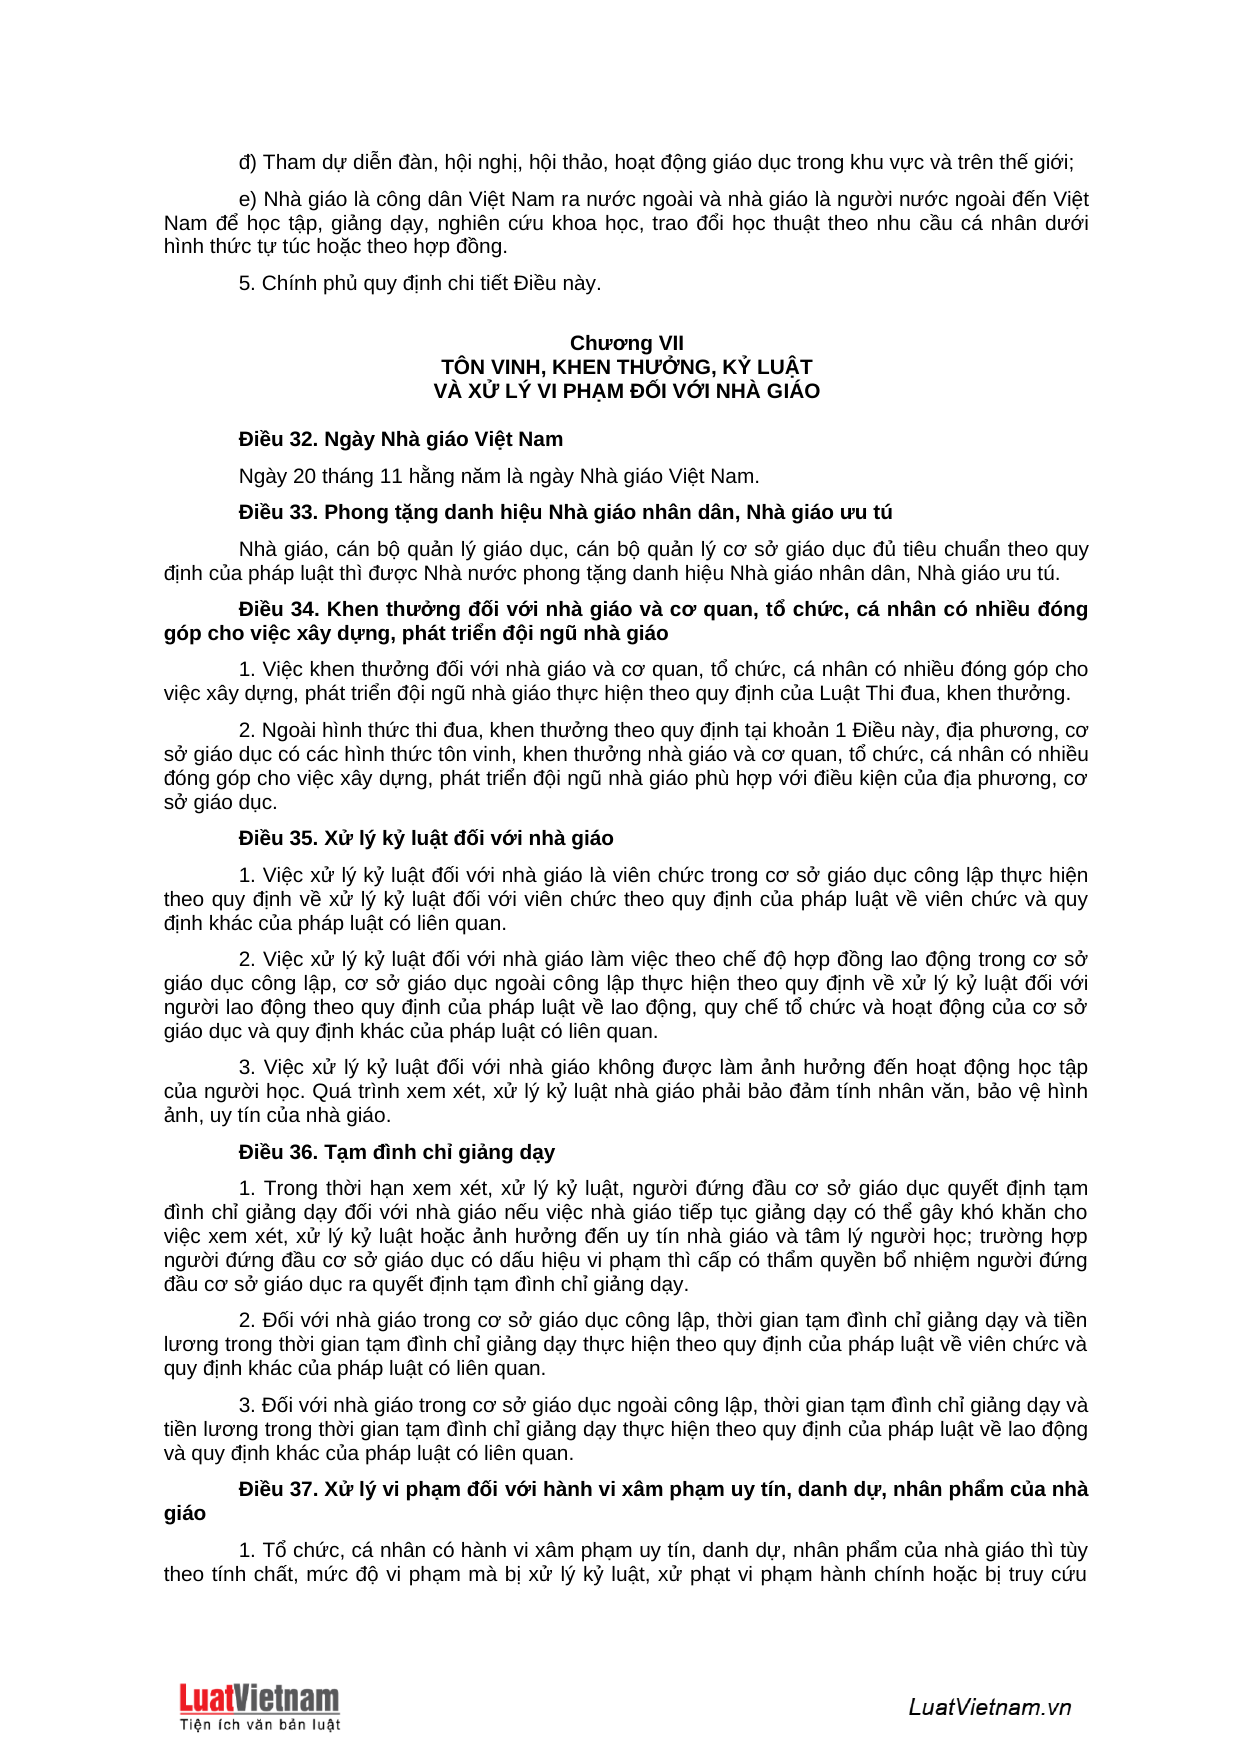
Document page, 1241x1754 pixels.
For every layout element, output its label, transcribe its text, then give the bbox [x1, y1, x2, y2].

text 3. Đối với nhà giáo trong cơ sở giáo dục ngoài công lập, thời gian tạm đình chỉ giảng dạy và tiền lương trong thời gian tạm đình chỉ giảng dạy thực hiện theo quy định của pháp luật về lao động và quy định khác của pháp luật có liên quan. [163, 1393, 1090, 1464]
text 1. Việc xử lý kỷ luật đối với nhà giáo là viên chức trong cơ sở giáo dục công lập thực hiện theo quy định về xử lý kỷ luật đối với viên chức theo quy định của pháp luật về viên chức và quy định khác của pháp luật có liên quan. [163, 862, 1090, 934]
text 3. Việc xử lý kỷ luật đối với nhà giáo không được làm ảnh hưởng đến hoạt động học tập của người học. Quá trình xem xét, xử lý kỷ luật nhà giáo phải bảo đảm tính nhân văn, bảo vệ hình ảnh, uy tín của nhà giáo. [163, 1055, 1090, 1127]
text Điều 35. Xử lý kỷ luật đối với nhà giáo [163, 826, 1090, 850]
text 1. Việc khen thưởng đối với nhà giáo và cơ quan, tổ chức, cá nhân có nhiều đóng góp cho việc xây dựng, phát triển đội ngũ nhà giáo thực hiện theo quy định của Luật Thi đua, khen thưởng. [163, 657, 1090, 705]
text đ) Tham dự diễn đàn, hội nghị, hội thảo, hoạt động giáo dục trong khu vực và trên thế giới; [163, 150, 1090, 174]
text 2. Đối với nhà giáo trong cơ sở giáo dục công lập, thời gian tạm đình chỉ giảng dạy và tiền lương trong thời gian tạm đình chỉ giảng dạy thực hiện theo quy định của pháp luật về viên chức và quy định khác của pháp luật có liên quan. [163, 1308, 1090, 1380]
text TÔN VINH, KHEN THƯỞNG, KỶ LUẬT VÀ XỬ LÝ VI PHẠM ĐỐI VỚI NHÀ GIÁO [163, 355, 1090, 403]
text Điều 34. Khen thưởng đối với nhà giáo và cơ quan, tổ chức, cá nhân có nhiều đóng góp cho việc xây dựng, phát triển đội ngũ nhà giáo [163, 597, 1090, 645]
text Nhà giáo, cán bộ quản lý giáo dục, cán bộ quản lý cơ sở giáo dục đủ tiêu chuẩn theo quy định của pháp luật thì được Nhà nước phong tặng danh hiệu Nhà giáo nhân dân, Nhà giáo ưu tú. [163, 536, 1090, 584]
text Điều 37. Xử lý vi phạm đối với hành vi xâm phạm uy tín, danh dự, nhân phẩm của nhà giáo [163, 1477, 1090, 1525]
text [163, 1537, 1090, 1585]
picture [163, 1661, 1090, 1754]
text Điều 36. Tạm đình chỉ giảng dạy [163, 1139, 1090, 1163]
text 1. Trong thời hạn xem xét, xử lý kỷ luật, người đứng đầu cơ sở giáo dục quyết định tạm đình chỉ giảng dạy đối với nhà giáo nếu việc nhà giáo tiếp tục giảng dạy có thể gây khó khăn cho việc xem xét, xử lý kỷ luật hoặc ảnh hưởng đến uy tín nhà giáo và tâm lý người học; trường hợp người đứng đầu cơ sở giáo dục có dấu hiệu vi phạm thì cấp có thẩm quyền bổ nhiệm người đứng đầu cơ sở giáo dục ra quyết định tạm đình chỉ giảng dạy. [163, 1176, 1090, 1296]
text 2. Việc xử lý kỷ luật đối với nhà giáo làm việc theo chế độ hợp đồng lao động trong cơ sở giáo dục công lập, cơ sở giáo dục ngoài công lập thực hiện theo quy định về xử lý kỷ luật đối với người lao động theo quy định của pháp luật về lao động, quy chế tổ chức và hoạt động của cơ sở giáo dục và quy định khác của pháp luật có liên quan. [163, 947, 1090, 1043]
text Ngày 20 tháng 11 hằng năm là ngày Nhà giáo Việt Nam. [163, 463, 1090, 487]
text Điều 33. Phong tặng danh hiệu Nhà giáo nhân dân, Nhà giáo ưu tú [163, 500, 1090, 524]
text Chương VII [163, 331, 1090, 355]
text e) Nhà giáo là công dân Việt Nam ra nước ngoài và nhà giáo là người nước ngoài đến Việt Nam để học tập, giảng dạy, nghiên cứu khoa học, trao đổi học thuật theo nhu cầu cá nhân dưới hình thức tự túc hoặc theo hợp đồng. [163, 186, 1090, 258]
text 5. Chính phủ quy định chi tiết Điều này. [163, 271, 1090, 295]
text Điều 32. Ngày Nhà giáo Việt Nam [163, 427, 1090, 451]
text 2. Ngoài hình thức thi đua, khen thưởng theo quy định tại khoản 1 Điều này, địa phương, cơ sở giáo dục có các hình thức tôn vinh, khen thưởng nhà giáo và cơ quan, tổ chức, cá nhân có nhiều đóng góp cho việc xây dựng, phát triển đội ngũ nhà giáo phù hợp với điều kiện của địa phương, cơ sở giáo dục. [163, 718, 1090, 813]
